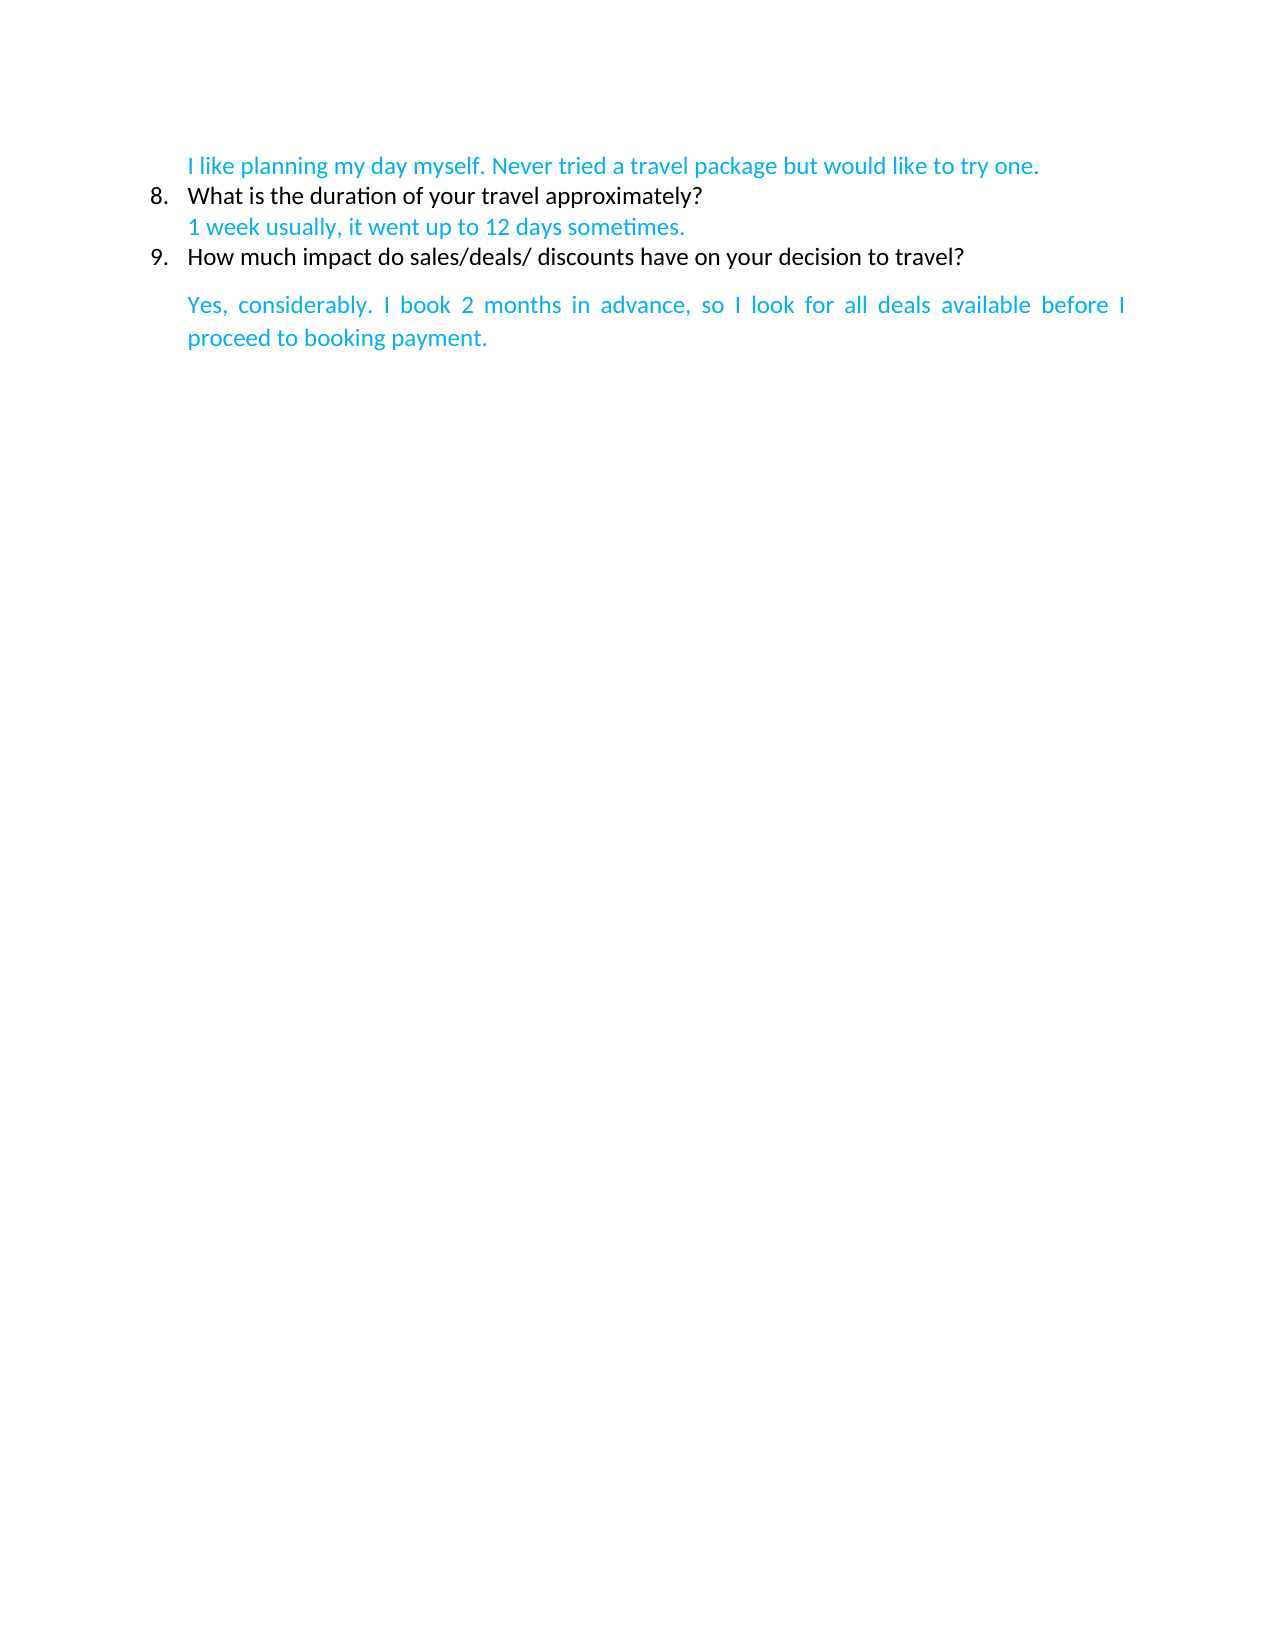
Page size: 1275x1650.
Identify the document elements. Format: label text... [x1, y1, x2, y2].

list What is the duration of your travel approximately? [150, 181, 1125, 211]
list Yes, considerably. I book 2 months in advance, so I look for all deals available before I proceed to booking payment. [187, 289, 1125, 352]
list How much impact do sales/deals/ discounts have on your decision to travel? [150, 242, 1125, 272]
text 1 week usually, it went up to 12 days sometimes. [187, 211, 1125, 242]
text I like planning my day myself. Never tried a travel package but would like to try one. [187, 150, 1125, 181]
